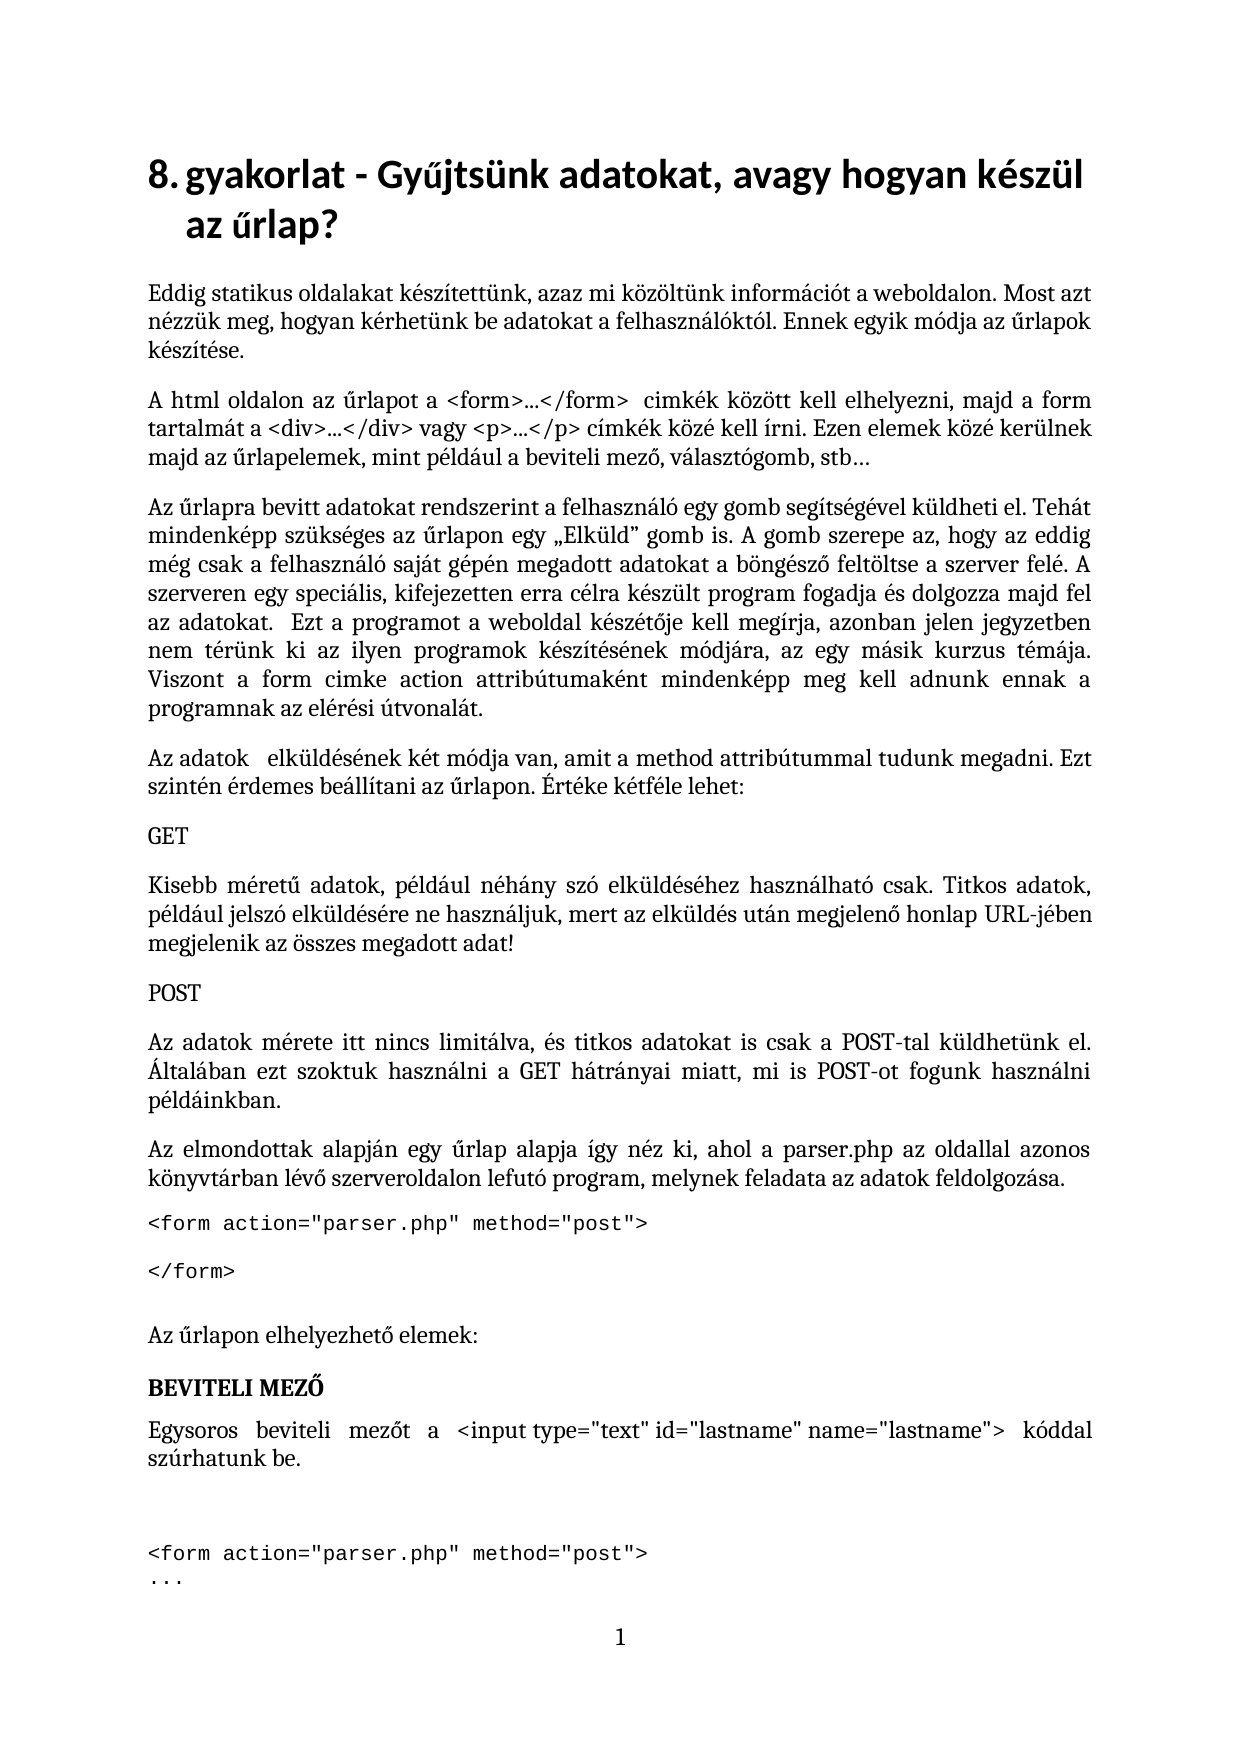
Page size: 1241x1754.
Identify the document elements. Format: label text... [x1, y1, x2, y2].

text Egysoros beviteli mezőt a <input type="text" id="lastname" name="lastname"> kóddal szúrhatunk be. [148, 1416, 1093, 1473]
text Az elmondottak alapján egy űrlap alapja így néz ki, ahol a parser.php az oldallal azonos könyvtárban lévő szerveroldalon lefutó program, melynek feladata az adatok feldolgozása. [148, 1135, 1093, 1193]
text Az adatok mérete itt nincs limitálva, és titkos adatokat is csak a POST-tal küldhetünk el. Általában ezt szoktuk használni a GET hátrányai miatt, mi is POST-ot fogunk használni példáinkban. [148, 1028, 1093, 1114]
text Eddig statikus oldalakat készítettünk, azaz mi közöltünk információt a weboldalon. Most azt nézzük meg, hogyan kérhetünk be adatokat a felhasználóktól. Ennek egyik módja az űrlapok készítése. [148, 278, 1093, 365]
list gyakorlat - Gyűjtsünk adatokat, avagy hogyan készül az űrlap? [148, 148, 1093, 249]
text Az űrlapon elhelyezhető elemek: [148, 1321, 1093, 1349]
text GET [148, 822, 1093, 851]
text Az adatok elküldésének két módja van, amit a method attribútummal tudunk megadni. Ezt szintén érdemes beállítani az űrlapon. Értéke kétféle lehet: [148, 743, 1093, 801]
text POST [148, 978, 1093, 1007]
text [148, 1543, 1093, 1591]
text <form action="parser.php" method="post"> </form> [148, 1213, 1093, 1284]
text A html oldalon az űrlapot a <form>...</form> cimkék között kell elhelyezni, majd a form tartalmát a <div>...</div> vagy <p>...</p> címkék közé kell írni. Ezen elemek közé kerülnek majd az űrlapelemek, mint például a beviteli mező, választógomb, stb… [148, 386, 1093, 472]
text Az űrlapra bevitt adatokat rendszerint a felhasználó egy gomb segítségével küldheti el. Tehát mindenképp szükséges az űrlapon egy „Elküld” gomb is. A gomb szerepe az, hogy az eddig még csak a felhasználó saját gépén megadott adatokat a böngésző feltöltse a szerver felé. A szerveren egy speciális, kifejezetten erra célra készült program fogadja és dolgozza majd fel az adatokat. Ezt a programot a weboldal készétője kell megírja, azonban jelen jegyzetben nem térünk ki az ilyen programok készítésének módjára, az egy másik kurzus témája. Viszont a form cimke action attribútumaként mindenképp meg kell adnunk ennak a programnak az elérési útvonalát. [148, 493, 1093, 723]
text Kisebb méretű adatok, például néhány szó elküldéséhez használható csak. Titkos adatok, például jelszó elküldésére ne használjuk, mert az elküldés után megjelenő honlap URL-jében megjelenik az összes megadott adat! [148, 871, 1093, 958]
subtitle BEVITELI MEZŐ [148, 1374, 1093, 1403]
